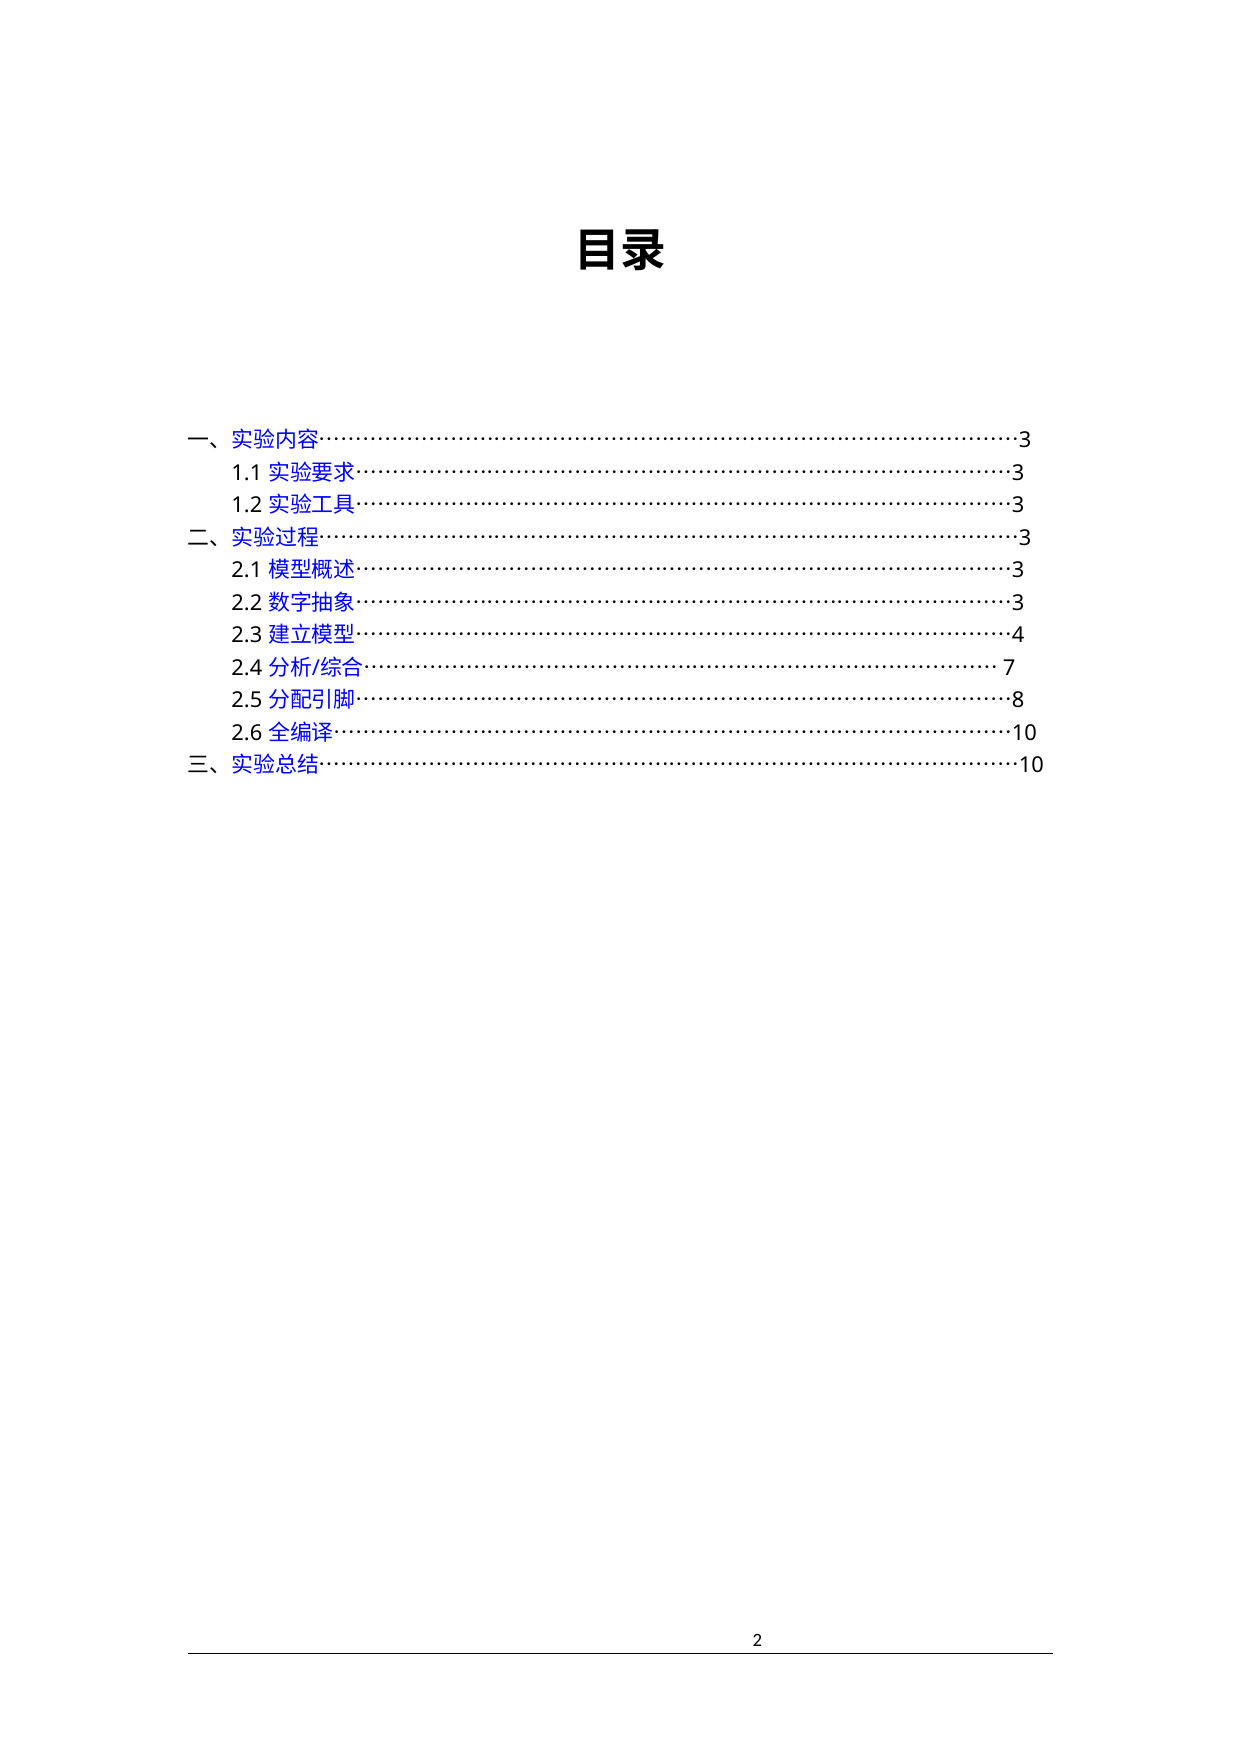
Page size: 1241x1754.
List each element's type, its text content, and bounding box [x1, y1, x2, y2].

subtitle 目录 [187, 197, 1053, 295]
list 实验工具………………………………………………………………………………3 [187, 487, 1053, 519]
list 2.6 全编译…………………………………………………………………………………10 [187, 714, 1053, 747]
list 2.4 分析/综合…………………………………………………………………………… 7 [187, 649, 1053, 682]
list 实验要求………………………………………………………………………………3 [187, 454, 1053, 487]
list 三、实验总结……………………………………………………………………………………10 [187, 747, 1053, 779]
list 2.1 模型概述………………………………………………………………………………3 [187, 552, 1053, 584]
list 2.3 建立模型………………………………………………………………………………4 [187, 617, 1053, 649]
list 2.5 分配引脚………………………………………………………………………………8 [187, 682, 1053, 714]
list 实验内容……………………………………………………………………………………3 [187, 422, 1053, 454]
list 实验过程……………………………………………………………………………………3 [187, 519, 1053, 552]
list 2.2 数字抽象………………………………………………………………………………3 [187, 584, 1053, 617]
